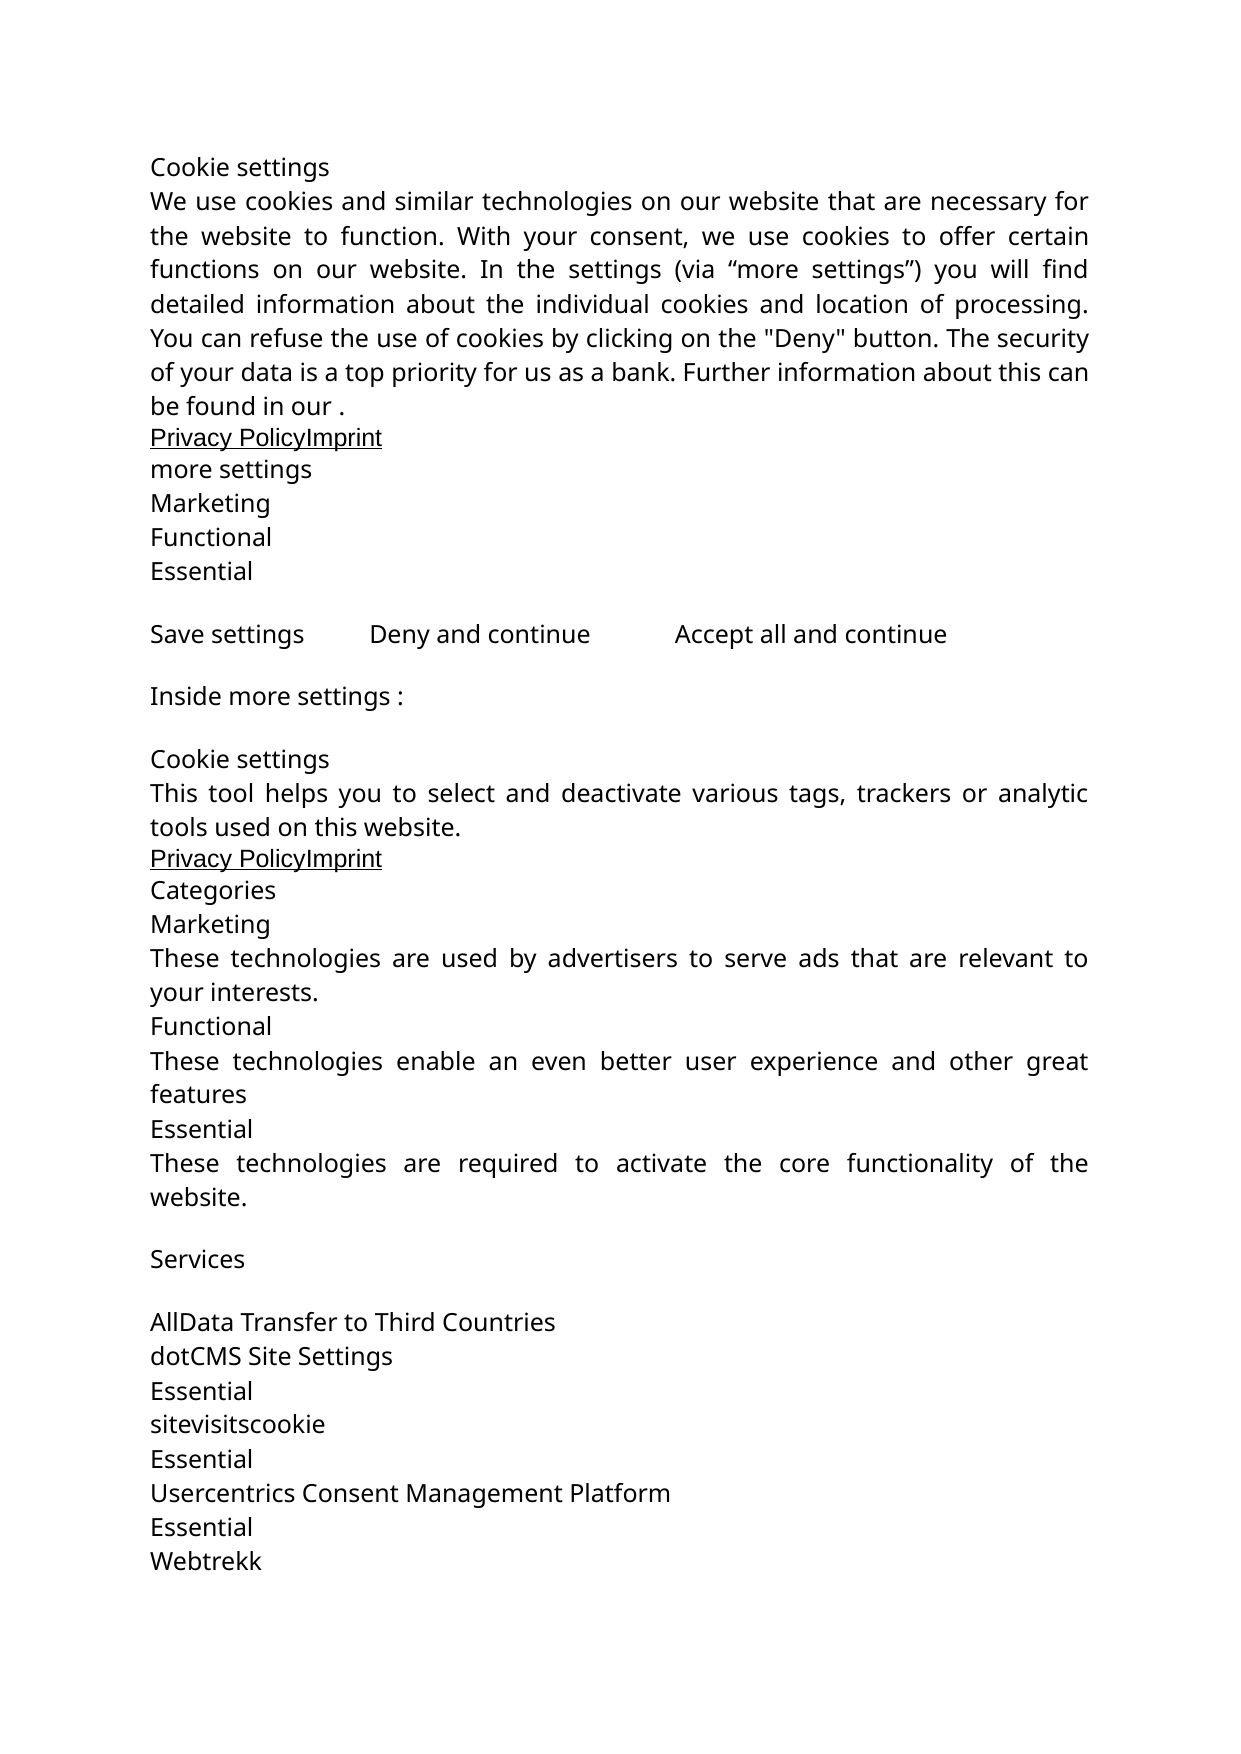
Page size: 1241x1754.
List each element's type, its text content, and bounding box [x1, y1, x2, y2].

text These technologies are used by advertisers to serve ads that are relevant to your interests. [150, 941, 1090, 1009]
text We use cookies and similar technologies on our website that are necessary for the website to function. With your consent, we use cookies to offer certain functions on our website. In the settings (via “more settings”) you will find detailed information about the individual cookies and location of processing. You can refuse the use of cookies by clicking on the "Deny" button. The security of your data is a top priority for us as a bank. Further information about this can be found in our . [150, 184, 1090, 422]
text Inside more settings : [150, 679, 1090, 713]
text more settings [150, 451, 1090, 485]
text Webtrekk [150, 1543, 1090, 1577]
text Cookie settings [150, 150, 1090, 184]
text Marketing [150, 907, 1090, 941]
text This tool helps you to select and deactivate various tags, trackers or analytic tools used on this website. [150, 776, 1090, 844]
text Essential [150, 553, 1090, 587]
text These technologies enable an even better user experience and other great features [150, 1043, 1090, 1111]
text These technologies are required to activate the core functionality of the website. [150, 1145, 1090, 1213]
text Categories [150, 873, 1090, 907]
text Essential [150, 1111, 1090, 1145]
text Privacy PolicyImprint [150, 844, 1090, 873]
text Save settings Deny and continue Accept all and continue [150, 616, 1090, 650]
text Essential [150, 1509, 1090, 1543]
text Usercentrics Consent Management Platform [150, 1475, 1090, 1509]
text sitevisitscookie [150, 1407, 1090, 1441]
text Marketing [150, 485, 1090, 519]
text Functional [150, 519, 1090, 553]
text dotCMS Site Settings [150, 1339, 1090, 1373]
text AllData Transfer to Third Countries [150, 1305, 1090, 1339]
text Essential [150, 1373, 1090, 1407]
text Services [150, 1242, 1090, 1276]
text Cookie settings [150, 742, 1090, 776]
text Essential [150, 1441, 1090, 1475]
text Functional [150, 1009, 1090, 1043]
text Privacy PolicyImprint [150, 422, 1090, 451]
